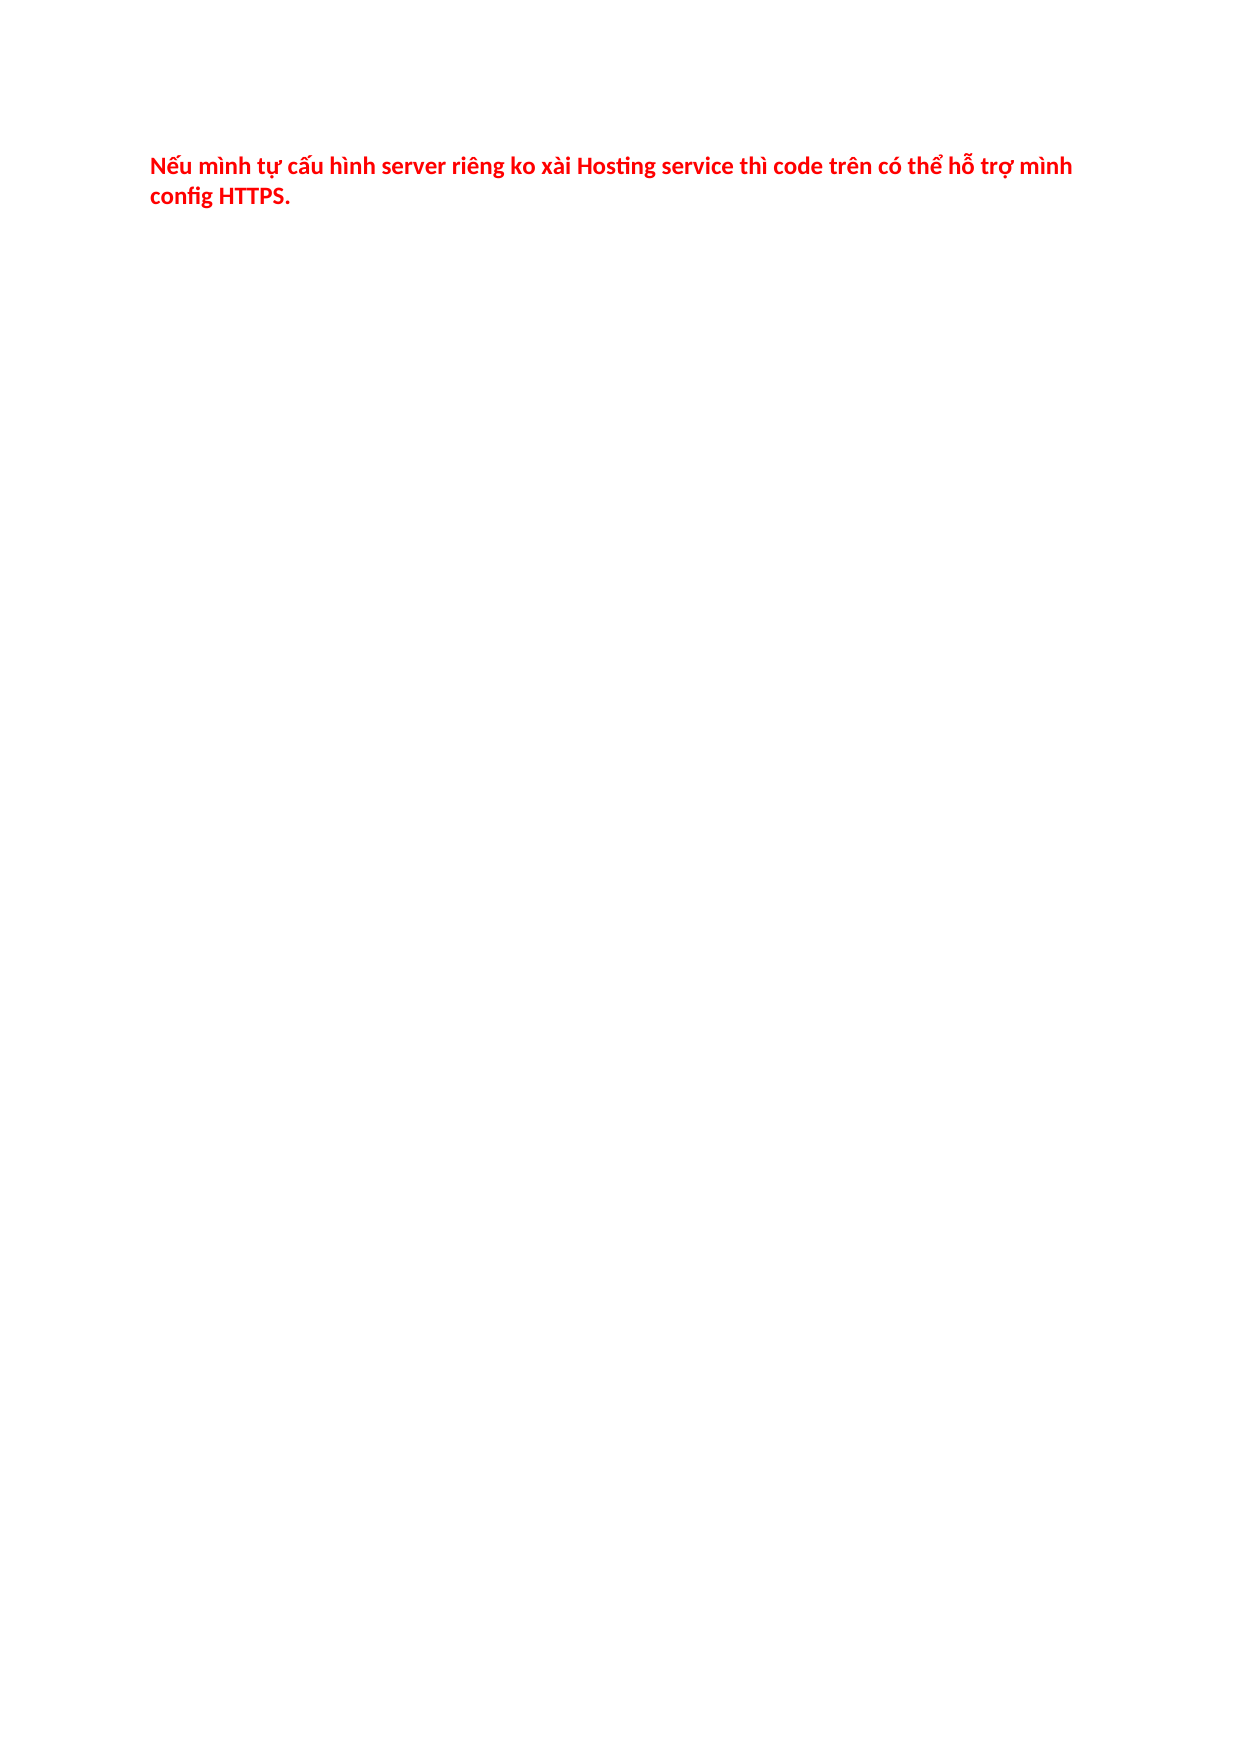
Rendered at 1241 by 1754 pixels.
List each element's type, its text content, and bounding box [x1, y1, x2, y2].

text Nếu mình tự cấu hình server riêng ko xài Hosting service thì code trên có thể hỗ trợ mình config HTTPS. [150, 150, 1090, 211]
